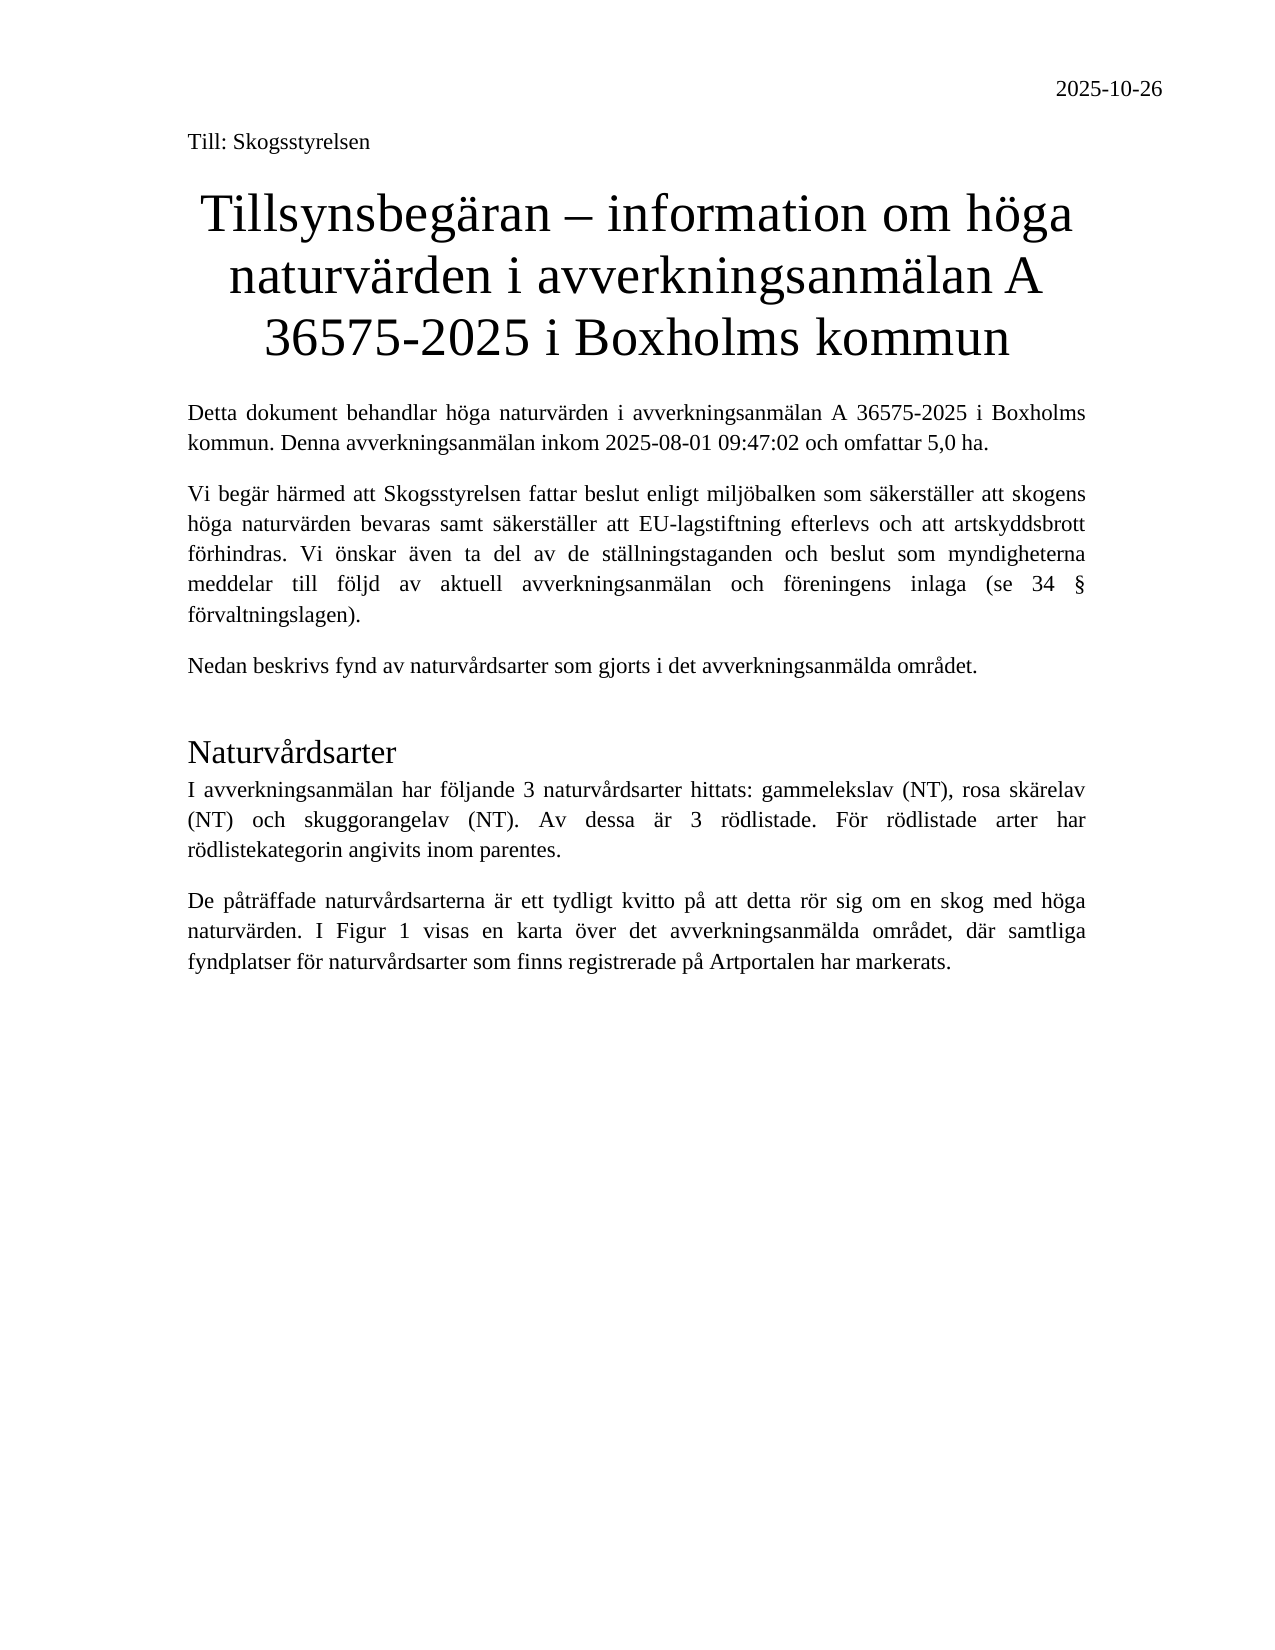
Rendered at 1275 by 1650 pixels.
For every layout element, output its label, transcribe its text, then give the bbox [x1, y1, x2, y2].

text Detta dokument behandlar höga naturvärden i avverkningsanmälan A 36575-2025 i Boxholms kommun. Denna avverkningsanmälan inkom 2025-08-01 09:47:02 och omfattar 5,0 ha. [187, 398, 1087, 455]
text Vi begär härmed att Skogsstyrelsen fattar beslut enligt miljöbalken som säkerställer att skogens höga naturvärden bevaras samt säkerställer att EU-lagstiftning efterlevs och att artskyddsbrott förhindras. Vi önskar även ta del av de ställningstaganden och beslut som myndigheterna meddelar till följd av aktuell avverkningsanmälan och föreningens inlaga (se 34 § förvaltningslagen). [187, 480, 1087, 627]
subtitle Naturvårdsarter [187, 732, 1087, 770]
title Tillsynsbegäran – information om höga naturvärden i avverkningsanmälan A 36575-2025 i Boxholms kommun [187, 180, 1087, 367]
text I avverkningsanmälan har följande 3 naturvårdsarter hittats: gammelekslav (NT), rosa skärelav (NT) och skuggorangelav (NT). Av dessa är 3 rödlistade. För rödlistade arter har rödlistekategorin angivits inom parentes. [187, 776, 1087, 863]
text De påträffade naturvårdsarterna är ett tydligt kvitto på att detta rör sig om en skog med höga naturvärden. I Figur 1 visas en karta över det avverkningsanmälda området, där samtliga fyndplatser för naturvårdsarter som finns registrerade på Artportalen har markerats. [187, 887, 1087, 974]
text Nedan beskrivs fynd av naturvårdsarter som gjorts i det avverkningsanmälda området. [187, 652, 1087, 678]
